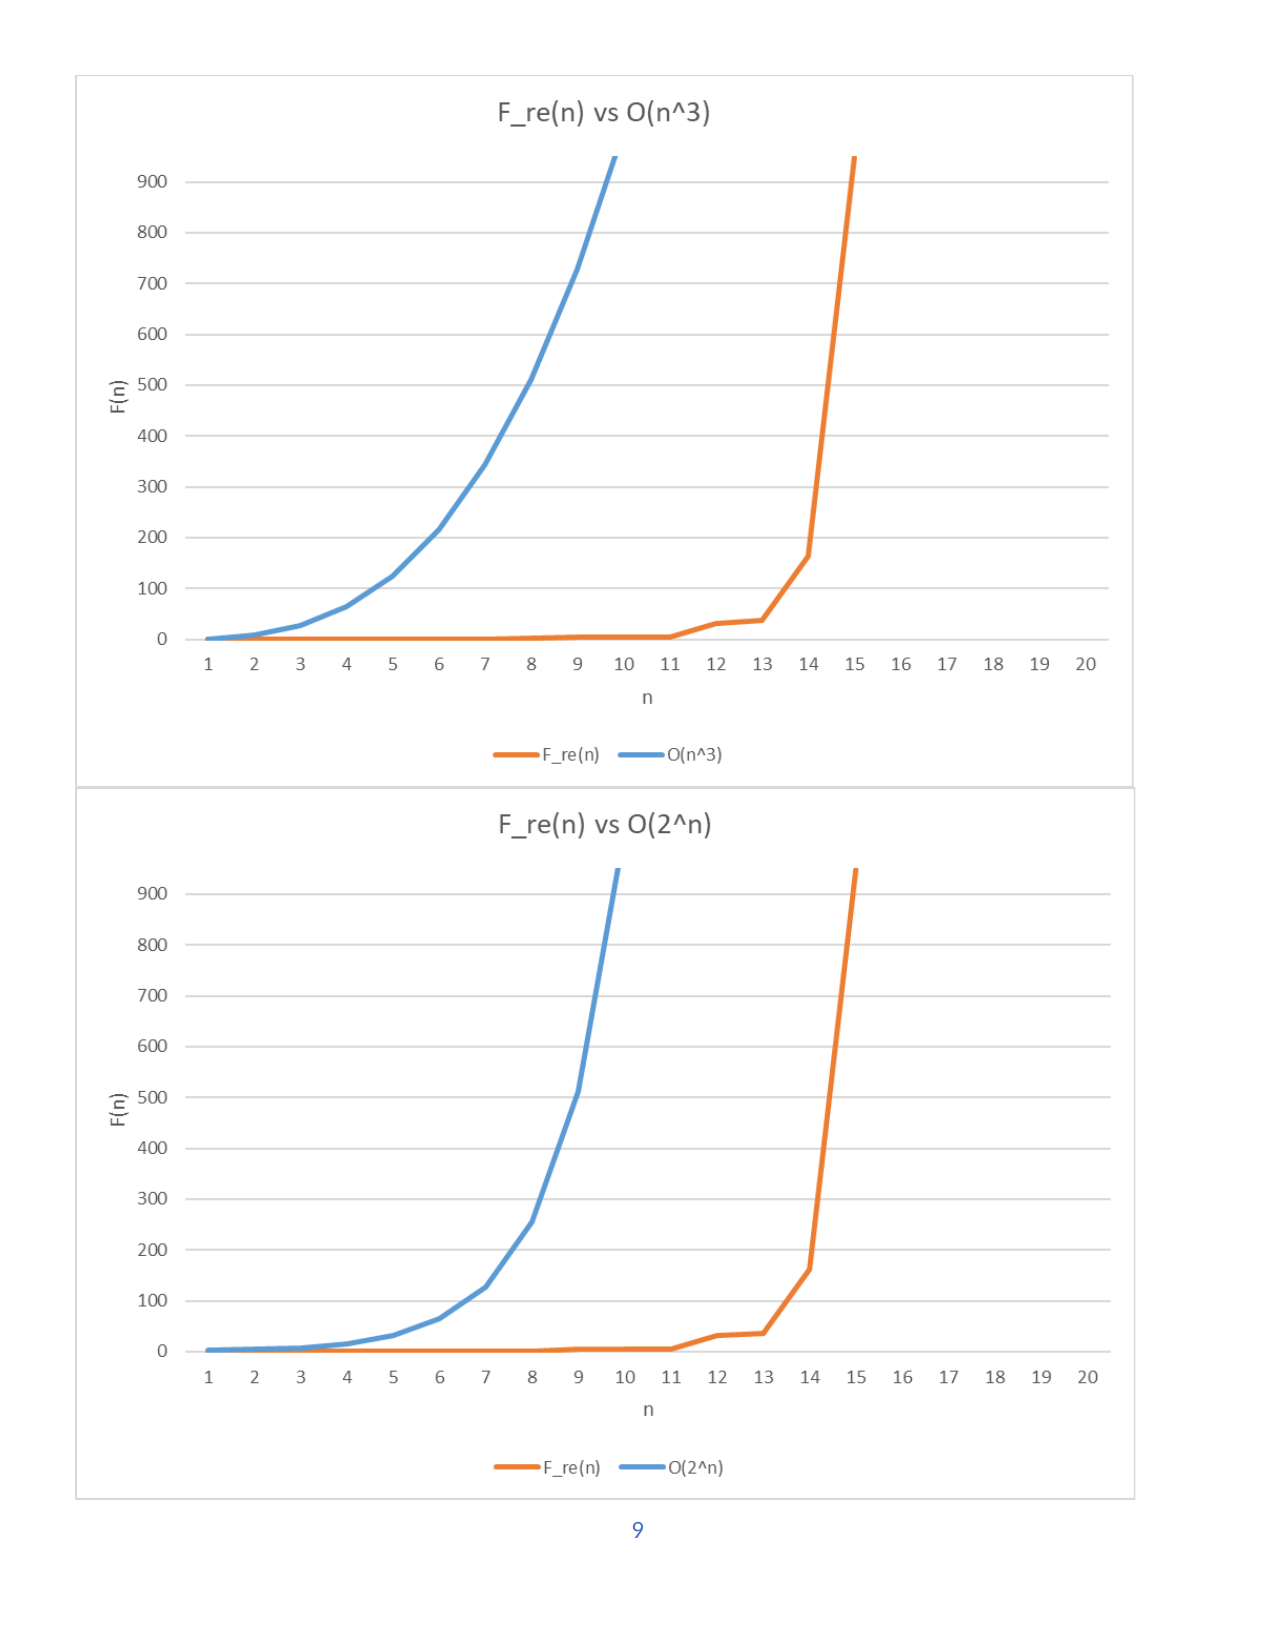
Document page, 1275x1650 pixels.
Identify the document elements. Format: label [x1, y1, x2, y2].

picture [75, 75, 1136, 1500]
